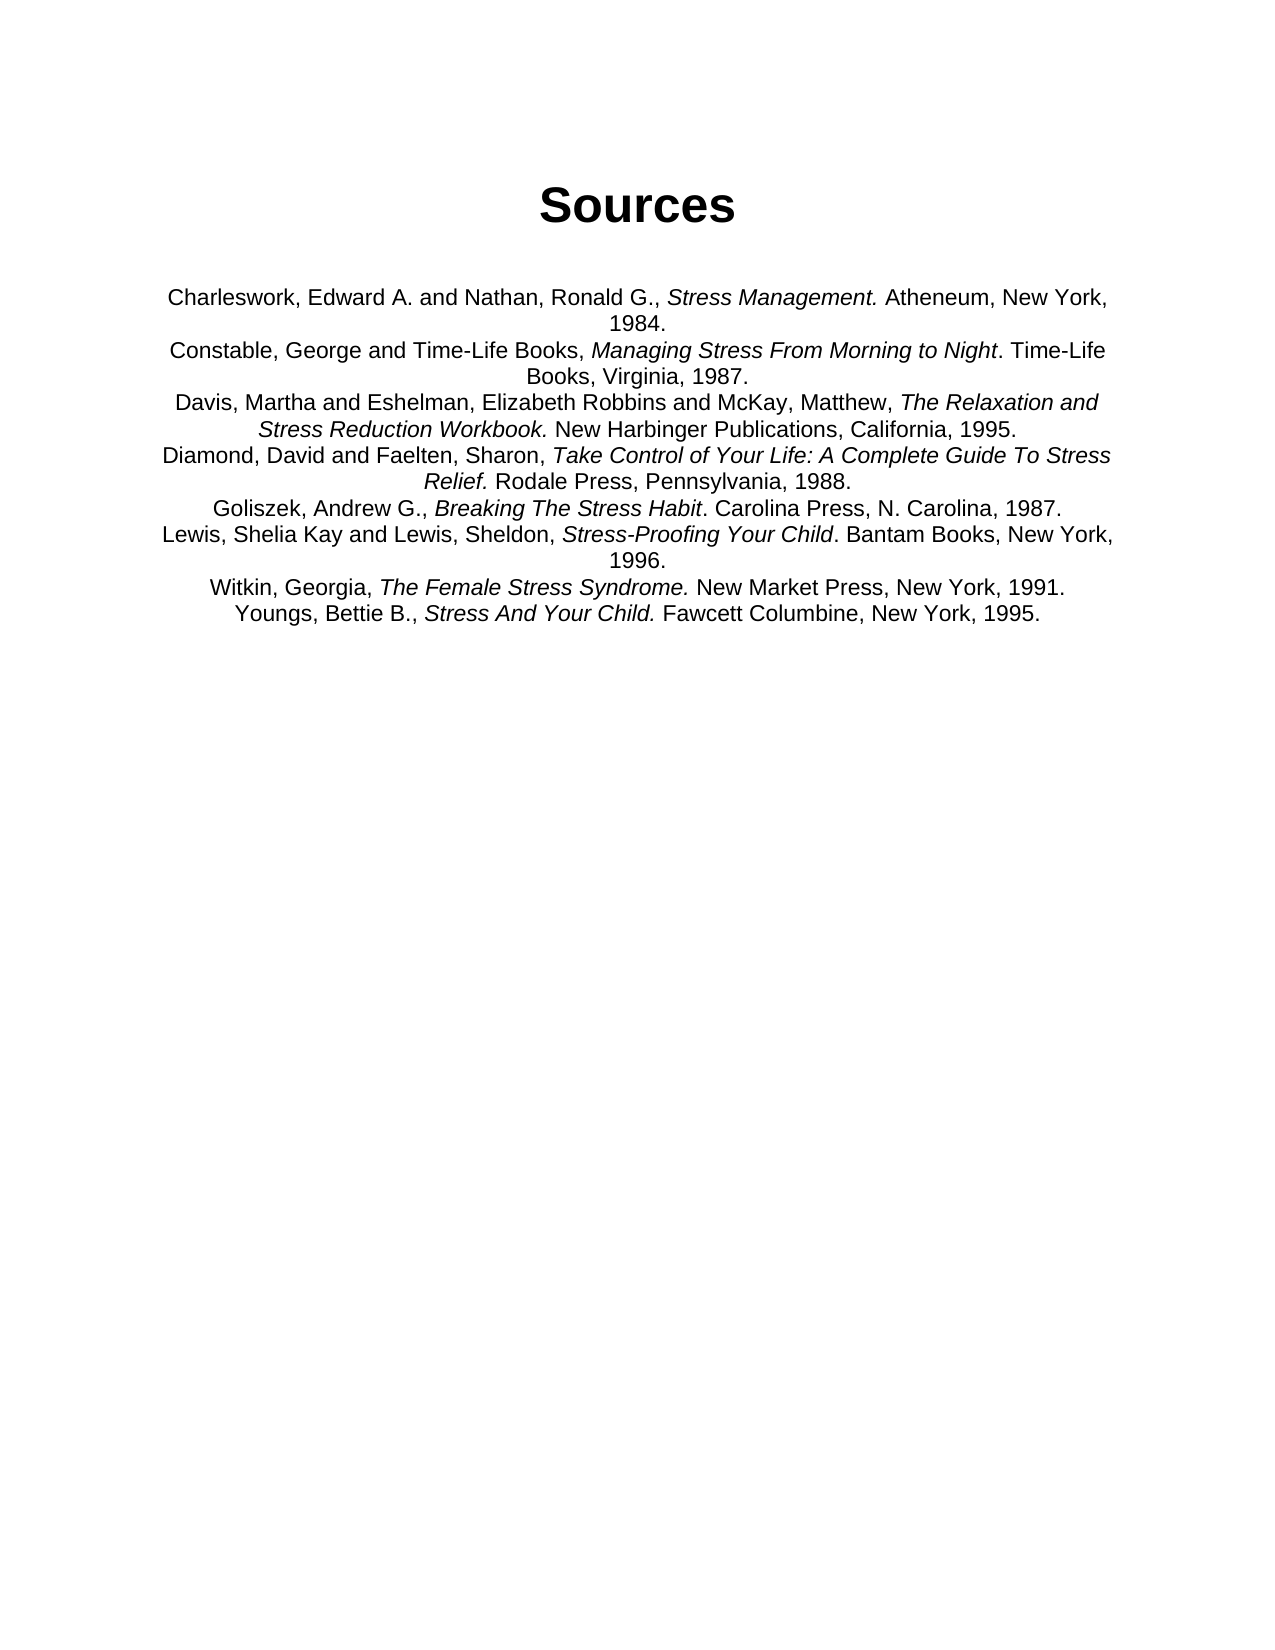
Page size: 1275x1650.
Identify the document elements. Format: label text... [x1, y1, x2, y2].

text Constable, George and Time-Life Books, Managing Stress From Morning to Night. Time-Life Books, Virginia, 1987. [150, 337, 1125, 389]
text Charleswork, Edward A. and Nathan, Ronald G., Stress Management. Atheneum, New York, 1984. [150, 284, 1125, 337]
text Goliszek, Andrew G., Breaking The Stress Habit. Carolina Press, N. Carolina, 1987. [150, 495, 1125, 521]
text Youngs, Bettie B., Stress And Your Child. Fawcett Columbine, New York, 1995. [150, 600, 1125, 626]
text Diamond, David and Faelten, Sharon, Take Control of Your Life: A Complete Guide To Stress Relief. Rodale Press, Pennsylvania, 1988. [150, 442, 1125, 495]
subtitle Sources [150, 175, 1125, 232]
text Lewis, Shelia Kay and Lewis, Sheldon, Stress-Proofing Your Child. Bantam Books, New York, 1996. [150, 521, 1125, 574]
text Witkin, Georgia, The Female Stress Syndrome. New Market Press, New York, 1991. [150, 574, 1125, 600]
text Davis, Martha and Eshelman, Elizabeth Robbins and McKay, Matthew, The Relaxation and Stress Reduction Workbook. New Harbinger Publications, California, 1995. [150, 389, 1125, 442]
